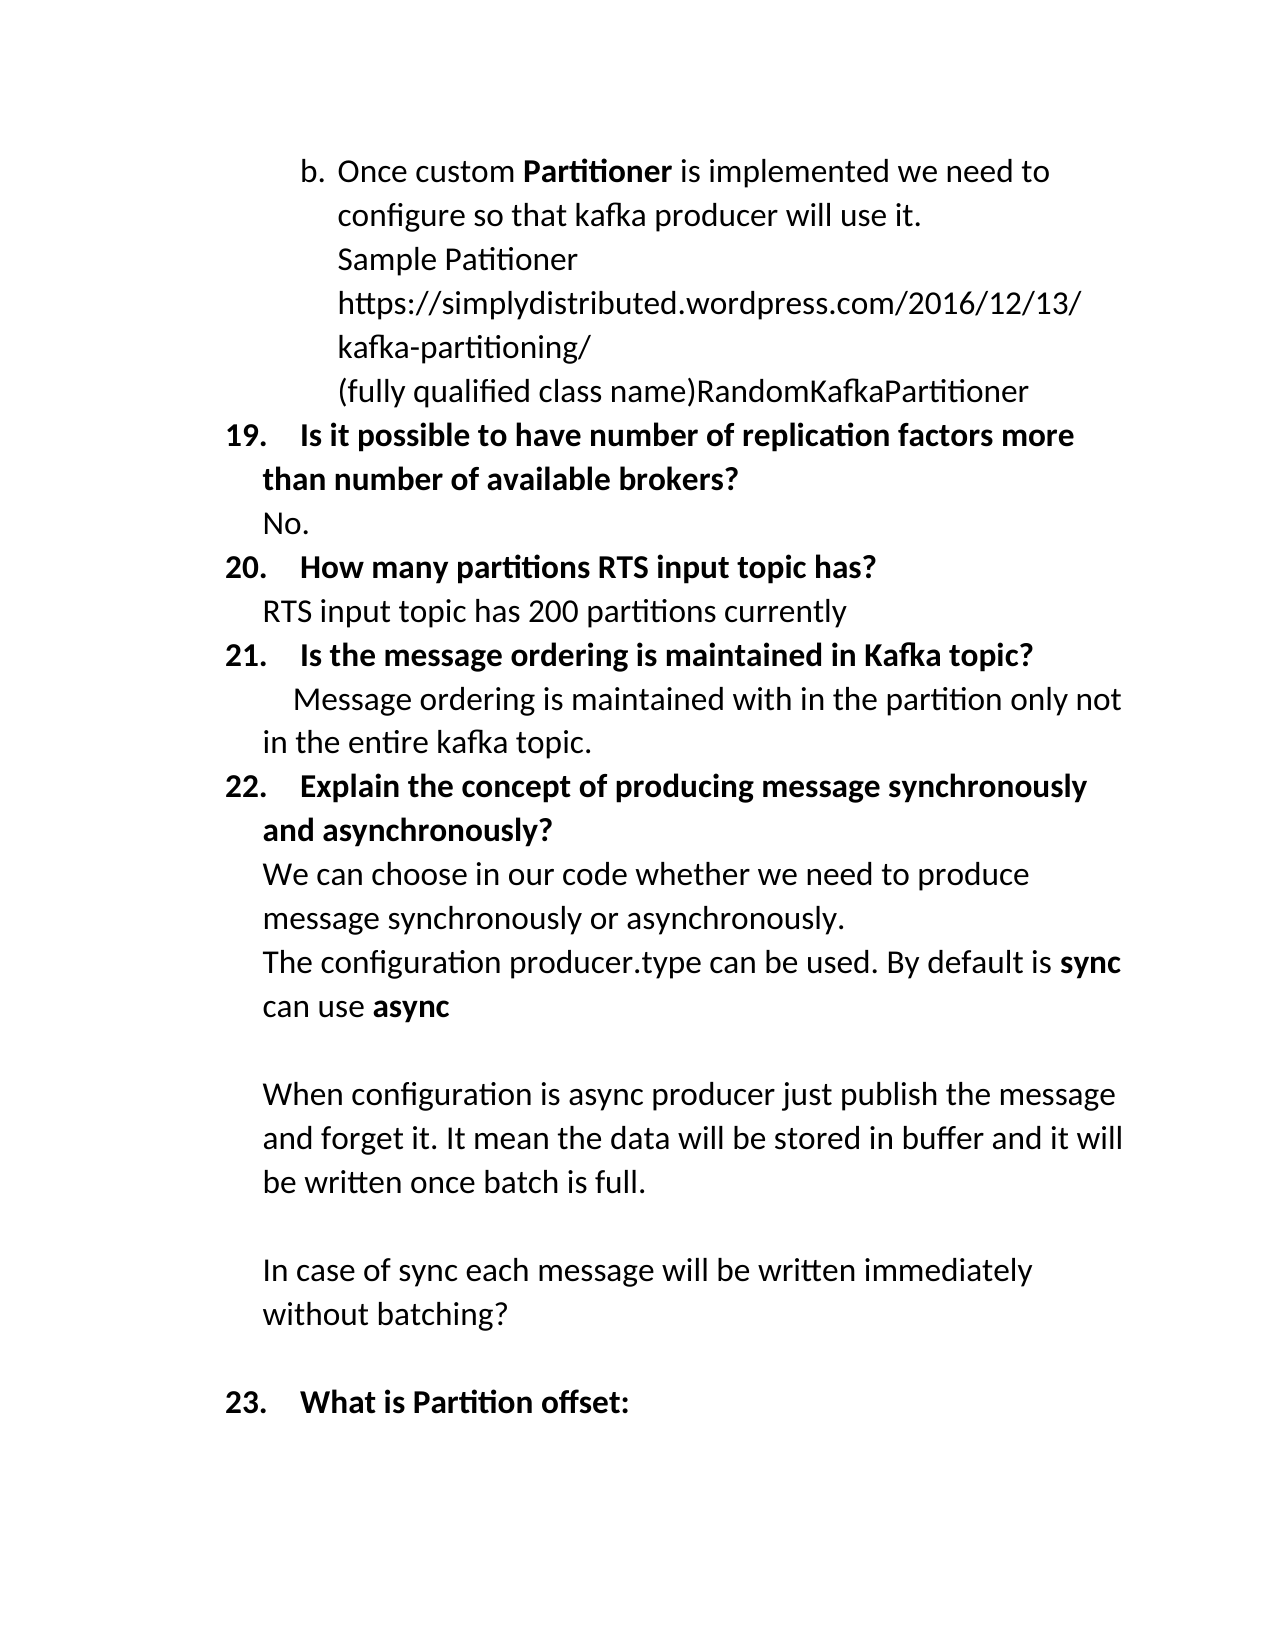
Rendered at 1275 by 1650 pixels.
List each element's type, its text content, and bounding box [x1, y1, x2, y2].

list Explain the concept of producing message synchronously and asynchronously? [225, 765, 1125, 850]
list https://simplydistributed.wordpress.com/2016/12/13/kafka-partitioning/ [337, 282, 1125, 367]
list Message ordering is maintained with in the partition only not in the entire kafka topic. [262, 677, 1125, 762]
list When configuration is async producer just publish the message and forget it. It mean the data will be stored in buffer and it will be written once batch is full. [262, 1073, 1125, 1202]
list How many partitions RTS input topic has? [225, 546, 1125, 586]
list No. [262, 502, 1125, 542]
list (fully qualified class name)RandomKafkaPartitioner [337, 370, 1125, 411]
list What is Partition offset: [225, 1381, 1125, 1422]
list RTS input topic has 200 partitions currently [262, 589, 1125, 630]
list Is the message ordering is maintained in Kafka topic? [225, 633, 1125, 674]
list The configuration producer.type can be used. By default is sync can use async [262, 941, 1125, 1026]
list In case of sync each message will be written immediately without batching? [262, 1249, 1125, 1334]
list Sample Patitioner [337, 238, 1125, 279]
list Is it possible to have number of replication factors more than number of available brokers? [225, 414, 1125, 498]
list We can choose in our code whether we need to produce message synchronously or asynchronously. [262, 853, 1125, 938]
list Once custom Partitioner is implemented we need to configure so that kafka producer will use it. [300, 150, 1125, 235]
